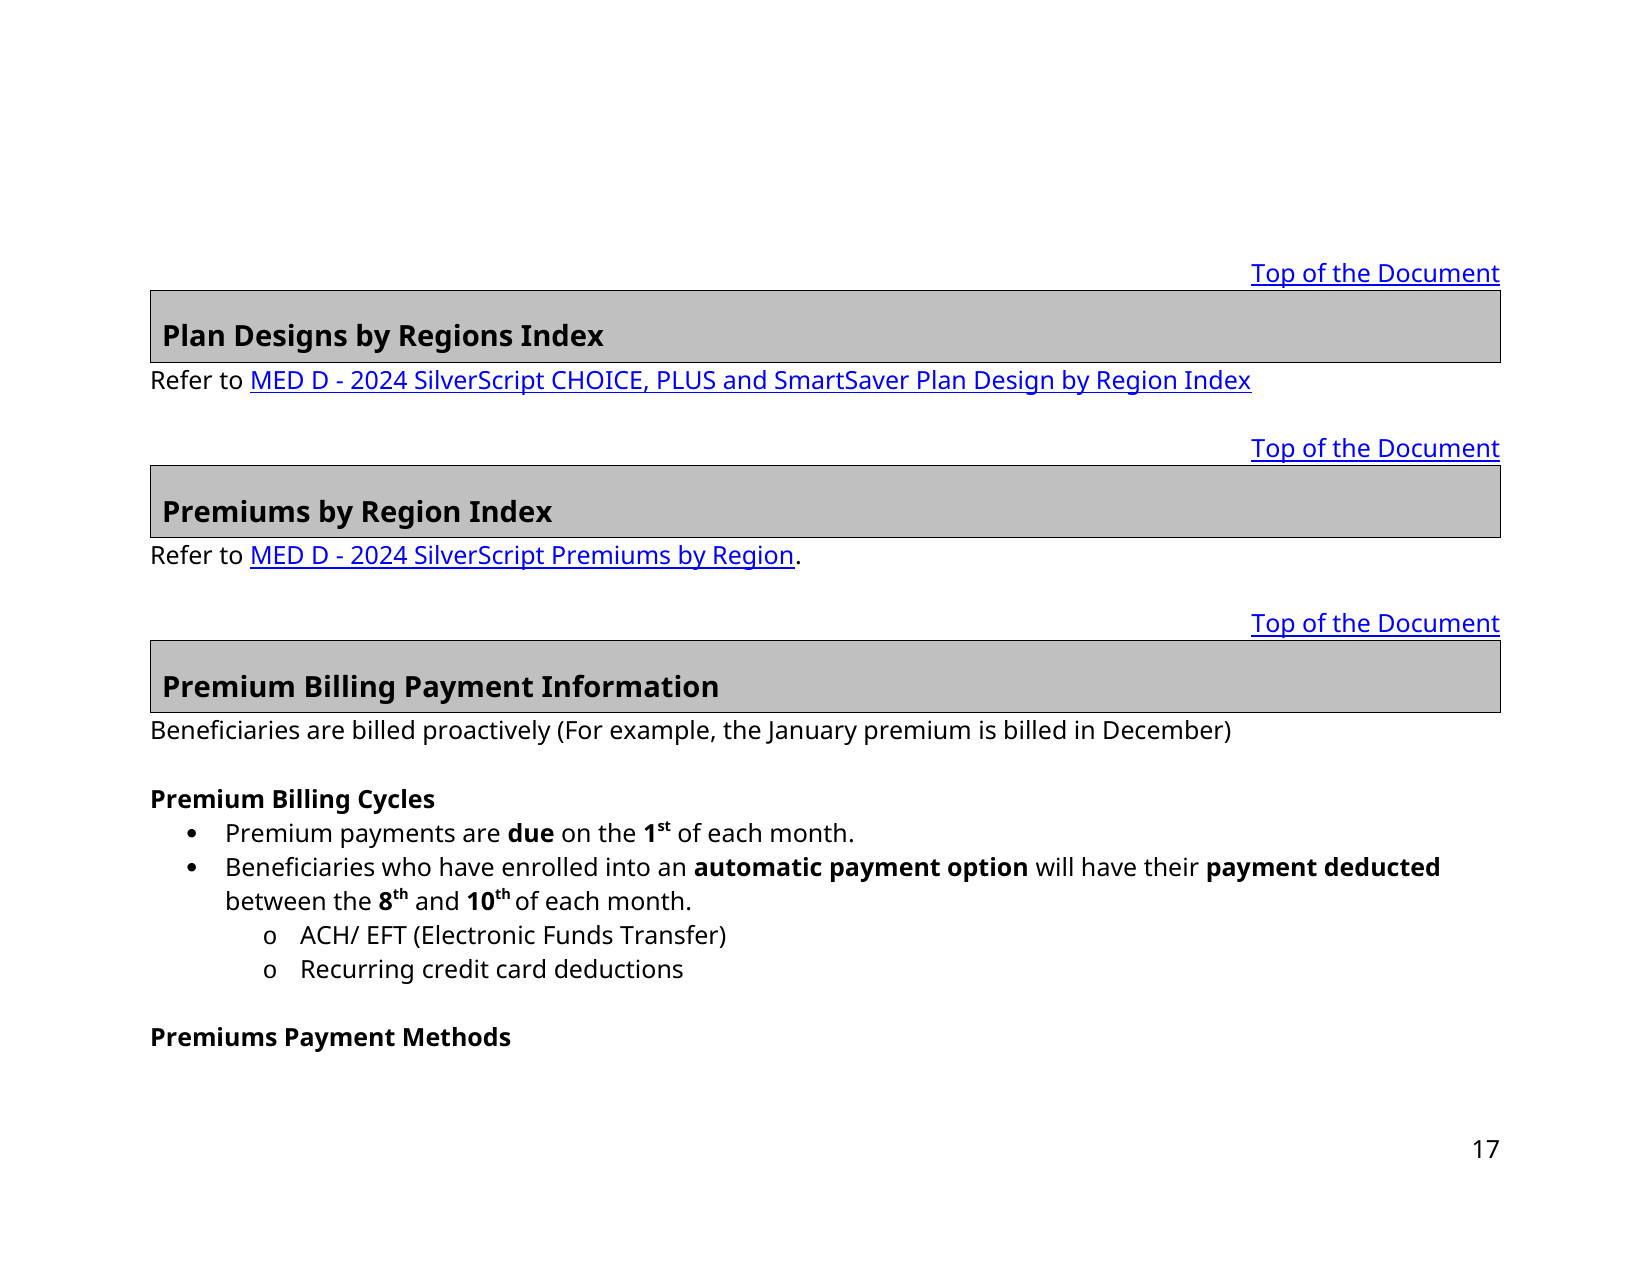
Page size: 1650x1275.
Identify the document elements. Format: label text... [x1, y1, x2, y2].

list Premium payments are due on the 1st of each month. [187, 815, 1500, 849]
text Top of the Document [150, 606, 1500, 640]
list ACH/ EFT (Electronic Funds Transfer) [262, 917, 1500, 952]
text Refer to MED D - 2024 SilverScript Premiums by Region. [150, 538, 1500, 572]
table_header Premium Billing Payment Information [151, 641, 1500, 712]
text Premium Billing Cycles [150, 781, 1500, 815]
list Beneficiaries who have enrolled into an automatic payment option will have their payment deducted between the 8th and 10th of each month. [187, 849, 1500, 917]
text Premiums Payment Methods [150, 1020, 1500, 1054]
text Top of the Document [150, 256, 1500, 290]
table_header Premiums by Region Index [151, 466, 1500, 537]
text Beneficiaries are billed proactively (For example, the January premium is billed in December) [150, 713, 1500, 747]
table_header Plan Designs by Regions Index [151, 291, 1500, 362]
text Refer to MED D - 2024 SilverScript CHOICE, PLUS and SmartSaver Plan Design by Region Index [150, 363, 1500, 397]
text Top of the Document [150, 431, 1500, 465]
list Recurring credit card deductions [262, 952, 1500, 986]
